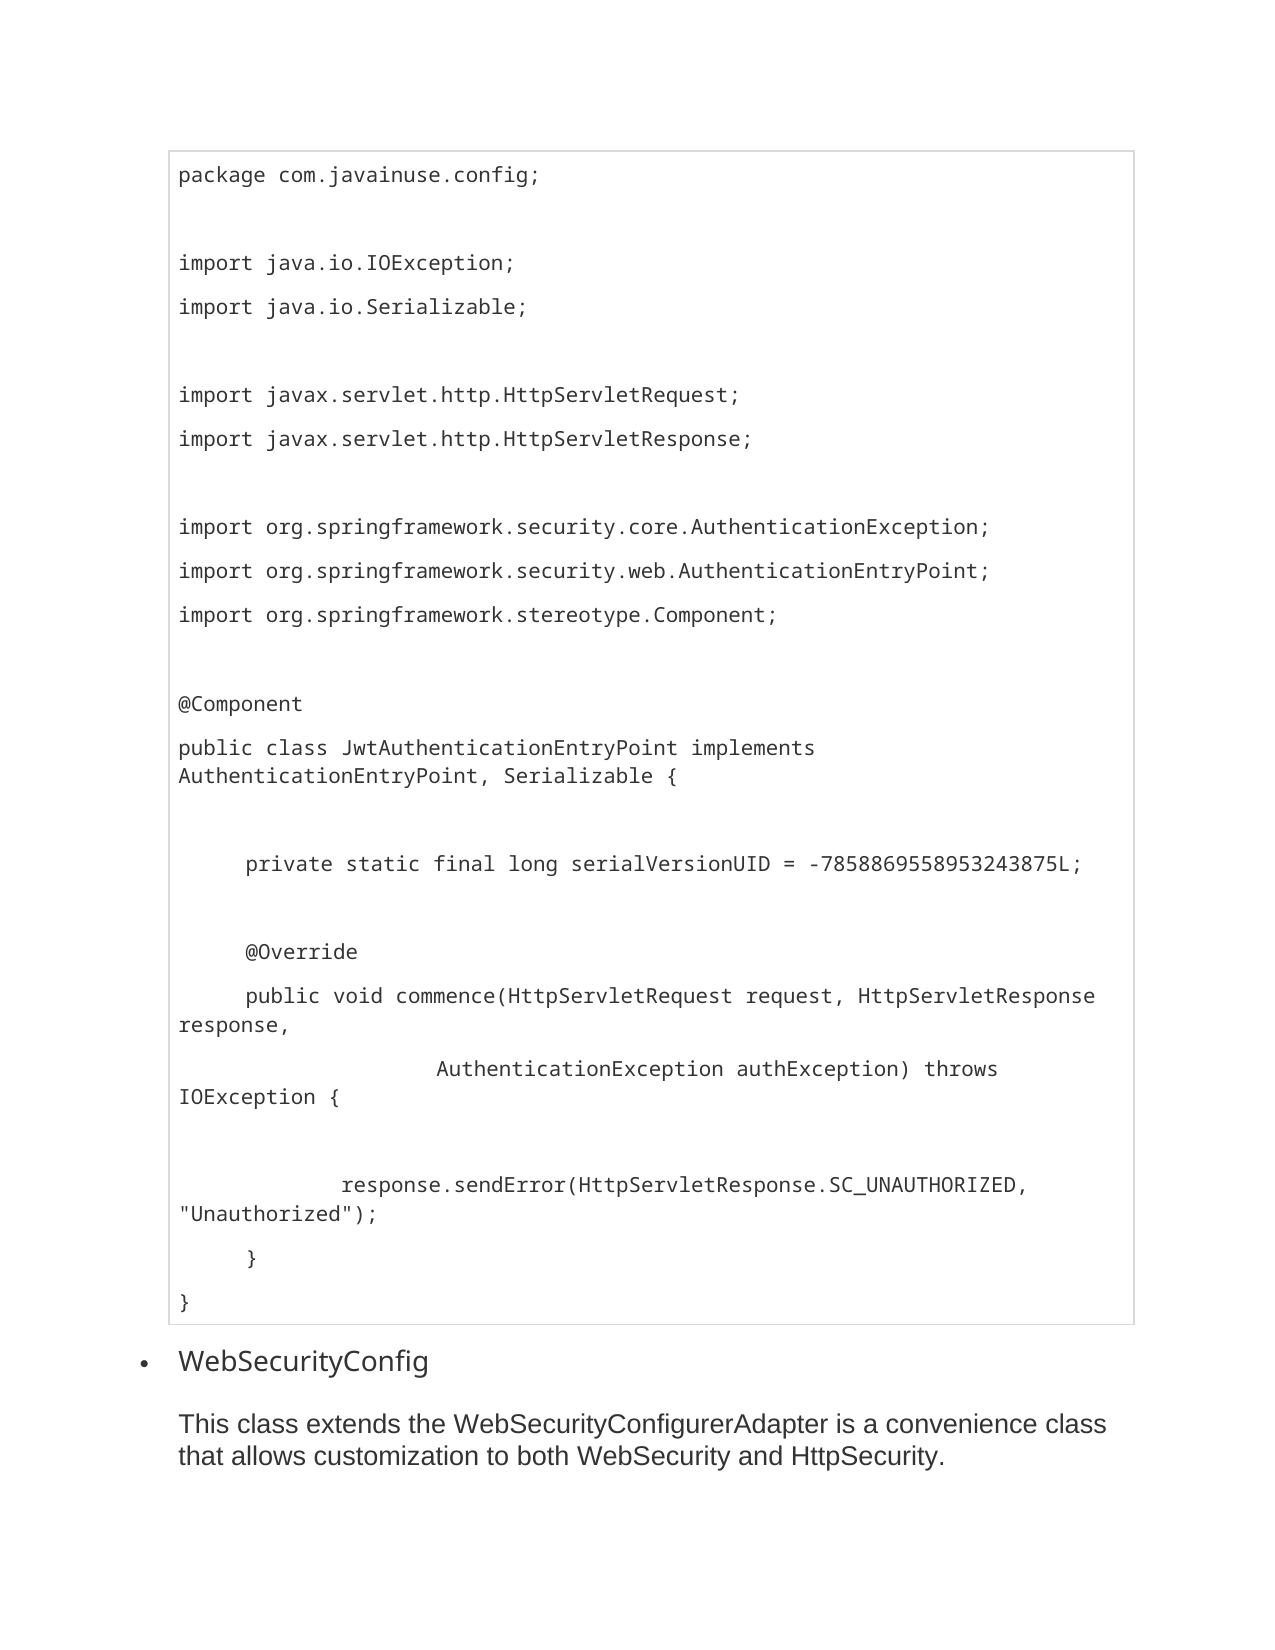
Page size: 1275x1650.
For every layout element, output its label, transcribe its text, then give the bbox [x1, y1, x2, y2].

text } [170, 1277, 1133, 1324]
text private static final long serialVersionUID = -7858869558953243875L; [170, 839, 1133, 878]
text import org.springframework.stereotype.Component; [170, 591, 1133, 629]
text response.sendError(HttpServletResponse.SC_UNAUTHORIZED, "Unauthorized"); [170, 1161, 1133, 1227]
text @Component [170, 679, 1133, 717]
text import java.io.IOException; [170, 238, 1133, 276]
text import org.springframework.security.core.AuthenticationException; [170, 502, 1133, 541]
text public class JwtAuthenticationEntryPoint implements AuthenticationEntryPoint, Serializable { [170, 723, 1133, 789]
text import java.io.Serializable; [170, 282, 1133, 321]
text public void commence(HttpServletRequest request, HttpServletResponse response, [170, 972, 1133, 1038]
text import org.springframework.security.web.AuthenticationEntryPoint; [170, 547, 1133, 585]
text @Override [170, 927, 1133, 966]
text package com.javainuse.config; [170, 152, 1133, 188]
text This class extends the WebSecurityConfigurerAdapter is a convenience class that allows customization to both WebSecurity and HttpSecurity. [178, 1408, 1125, 1471]
text import javax.servlet.http.HttpServletResponse; [170, 414, 1133, 453]
text import javax.servlet.http.HttpServletRequest; [170, 370, 1133, 409]
text AuthenticationException authException) throws IOException { [170, 1044, 1133, 1111]
text } [170, 1233, 1133, 1271]
list WebSecurityConfig [141, 1341, 1125, 1379]
